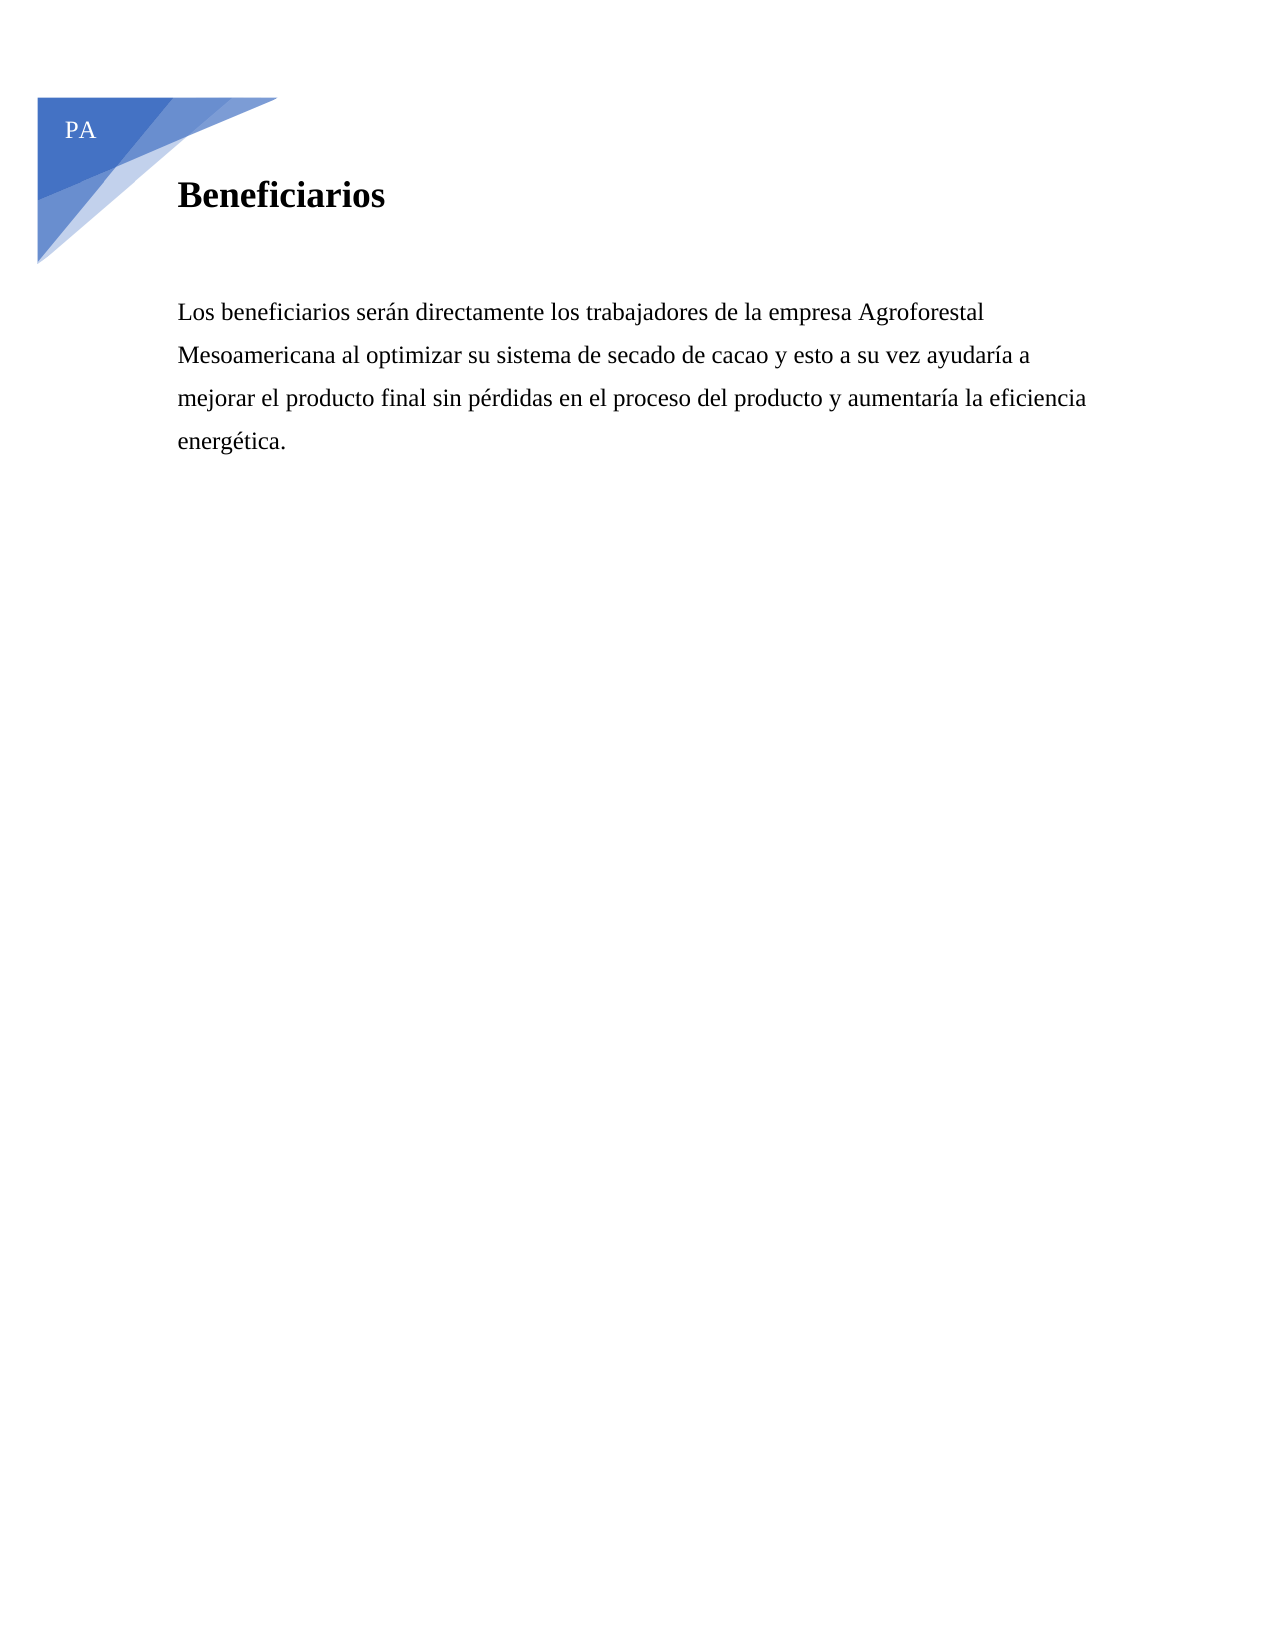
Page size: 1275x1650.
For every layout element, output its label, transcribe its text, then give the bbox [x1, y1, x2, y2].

text Los beneficiarios serán directamente los trabajadores de la empresa Agroforestal Mesoamericana al optimizar su sistema de secado de cacao y esto a su vez ayudaría a mejorar el producto final sin pérdidas en el proceso del producto y aumentaría la eficiencia energética. [177, 297, 1098, 455]
subtitle Beneficiarios [177, 173, 1098, 216]
picture [37, 97, 279, 266]
